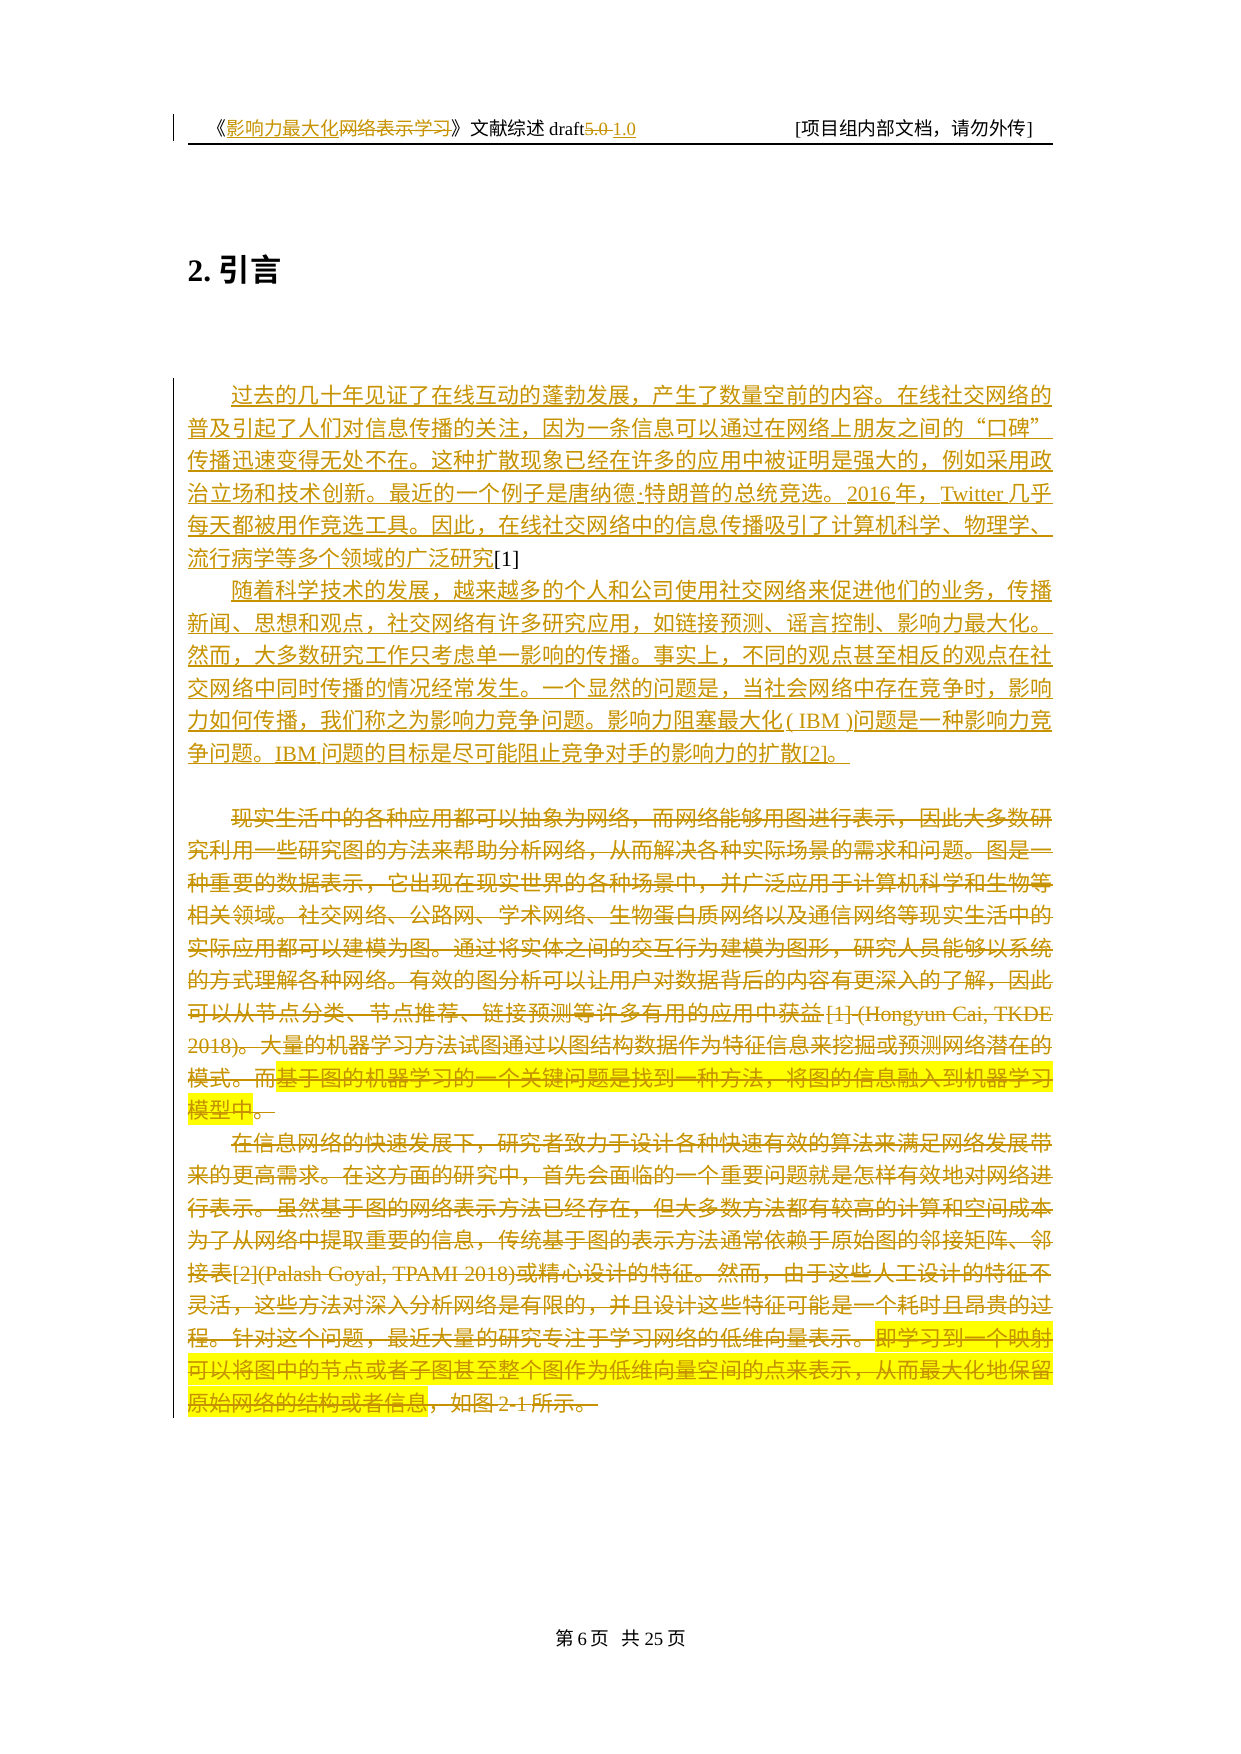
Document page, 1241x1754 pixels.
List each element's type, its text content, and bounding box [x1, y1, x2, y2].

text [1] [187, 536, 1053, 573]
text [1] [187, 439, 1053, 470]
subtitle 2. 引言 [187, 235, 1053, 300]
text [1] [187, 378, 1053, 438]
text [1] [187, 471, 1053, 535]
